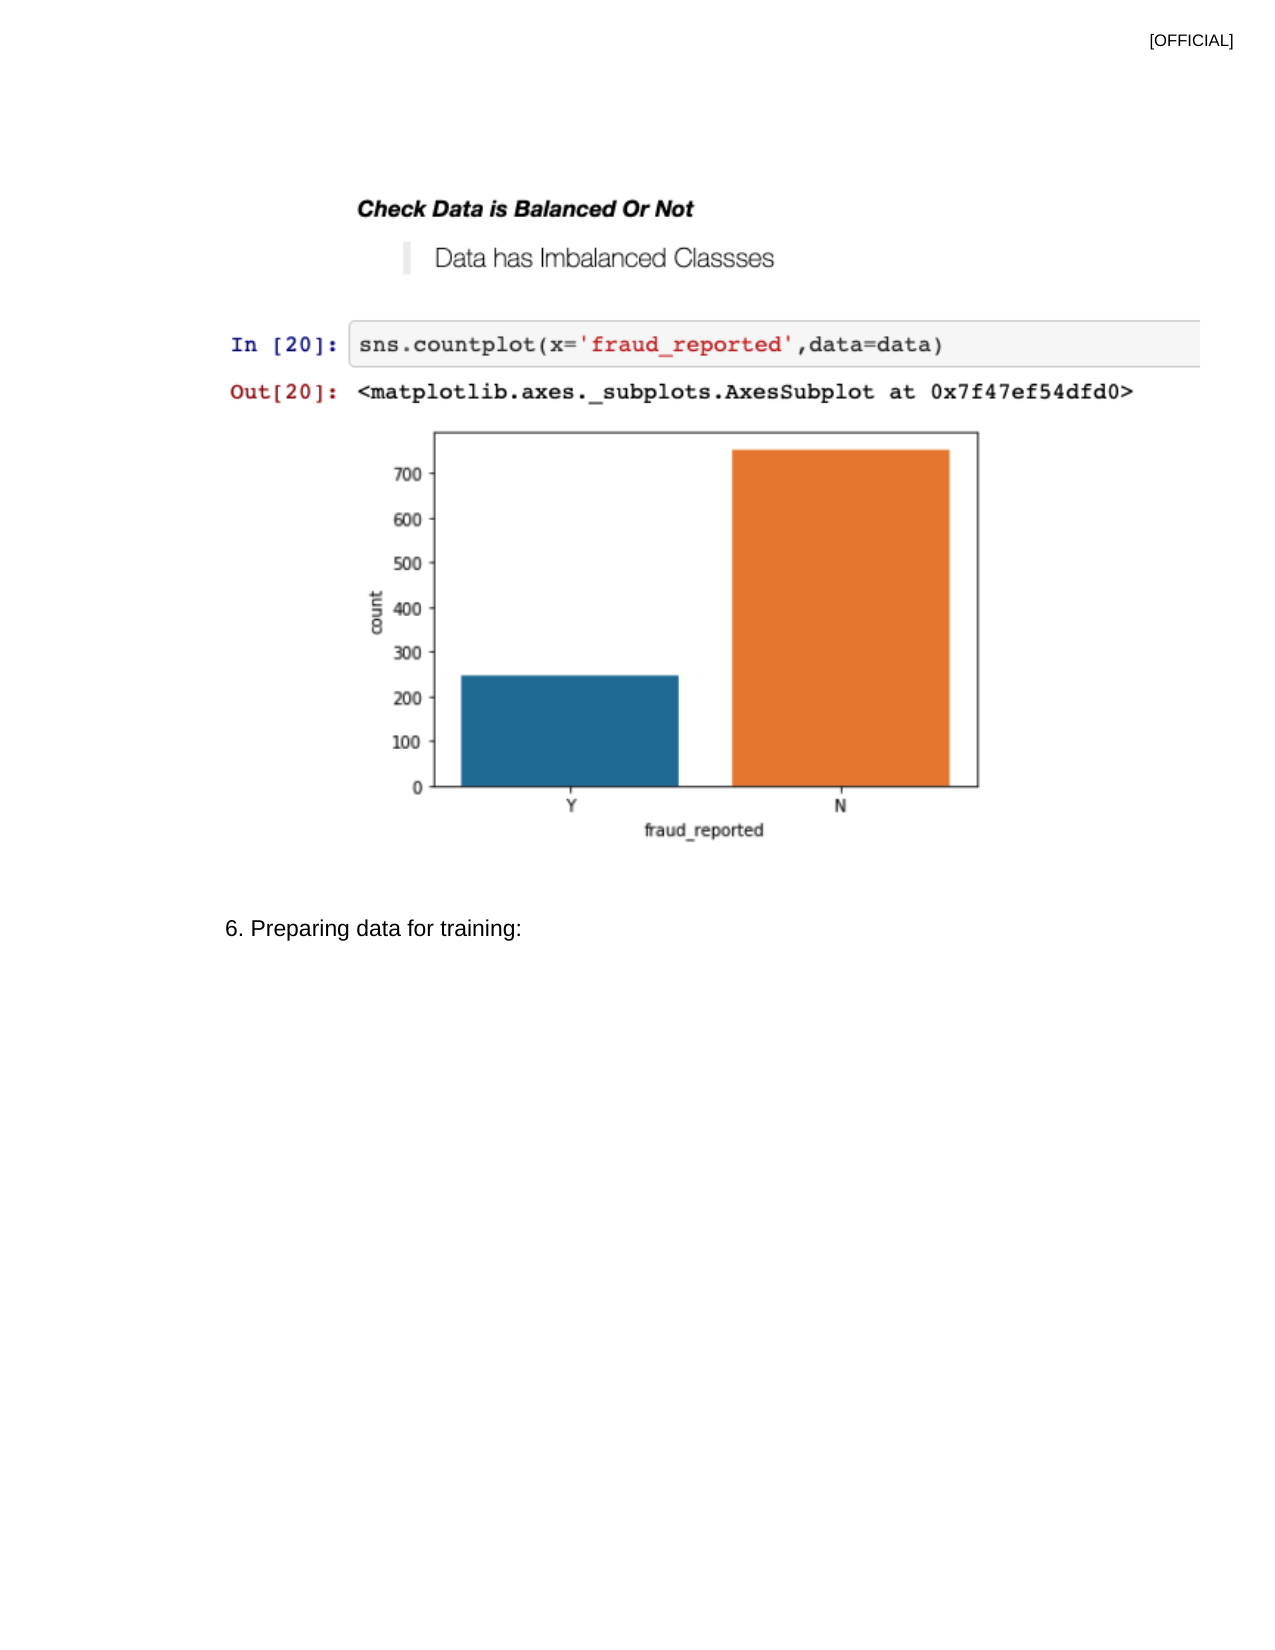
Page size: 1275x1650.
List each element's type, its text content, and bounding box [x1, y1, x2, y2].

picture [225, 150, 1200, 882]
text 6. Preparing data for training: [225, 915, 1125, 942]
